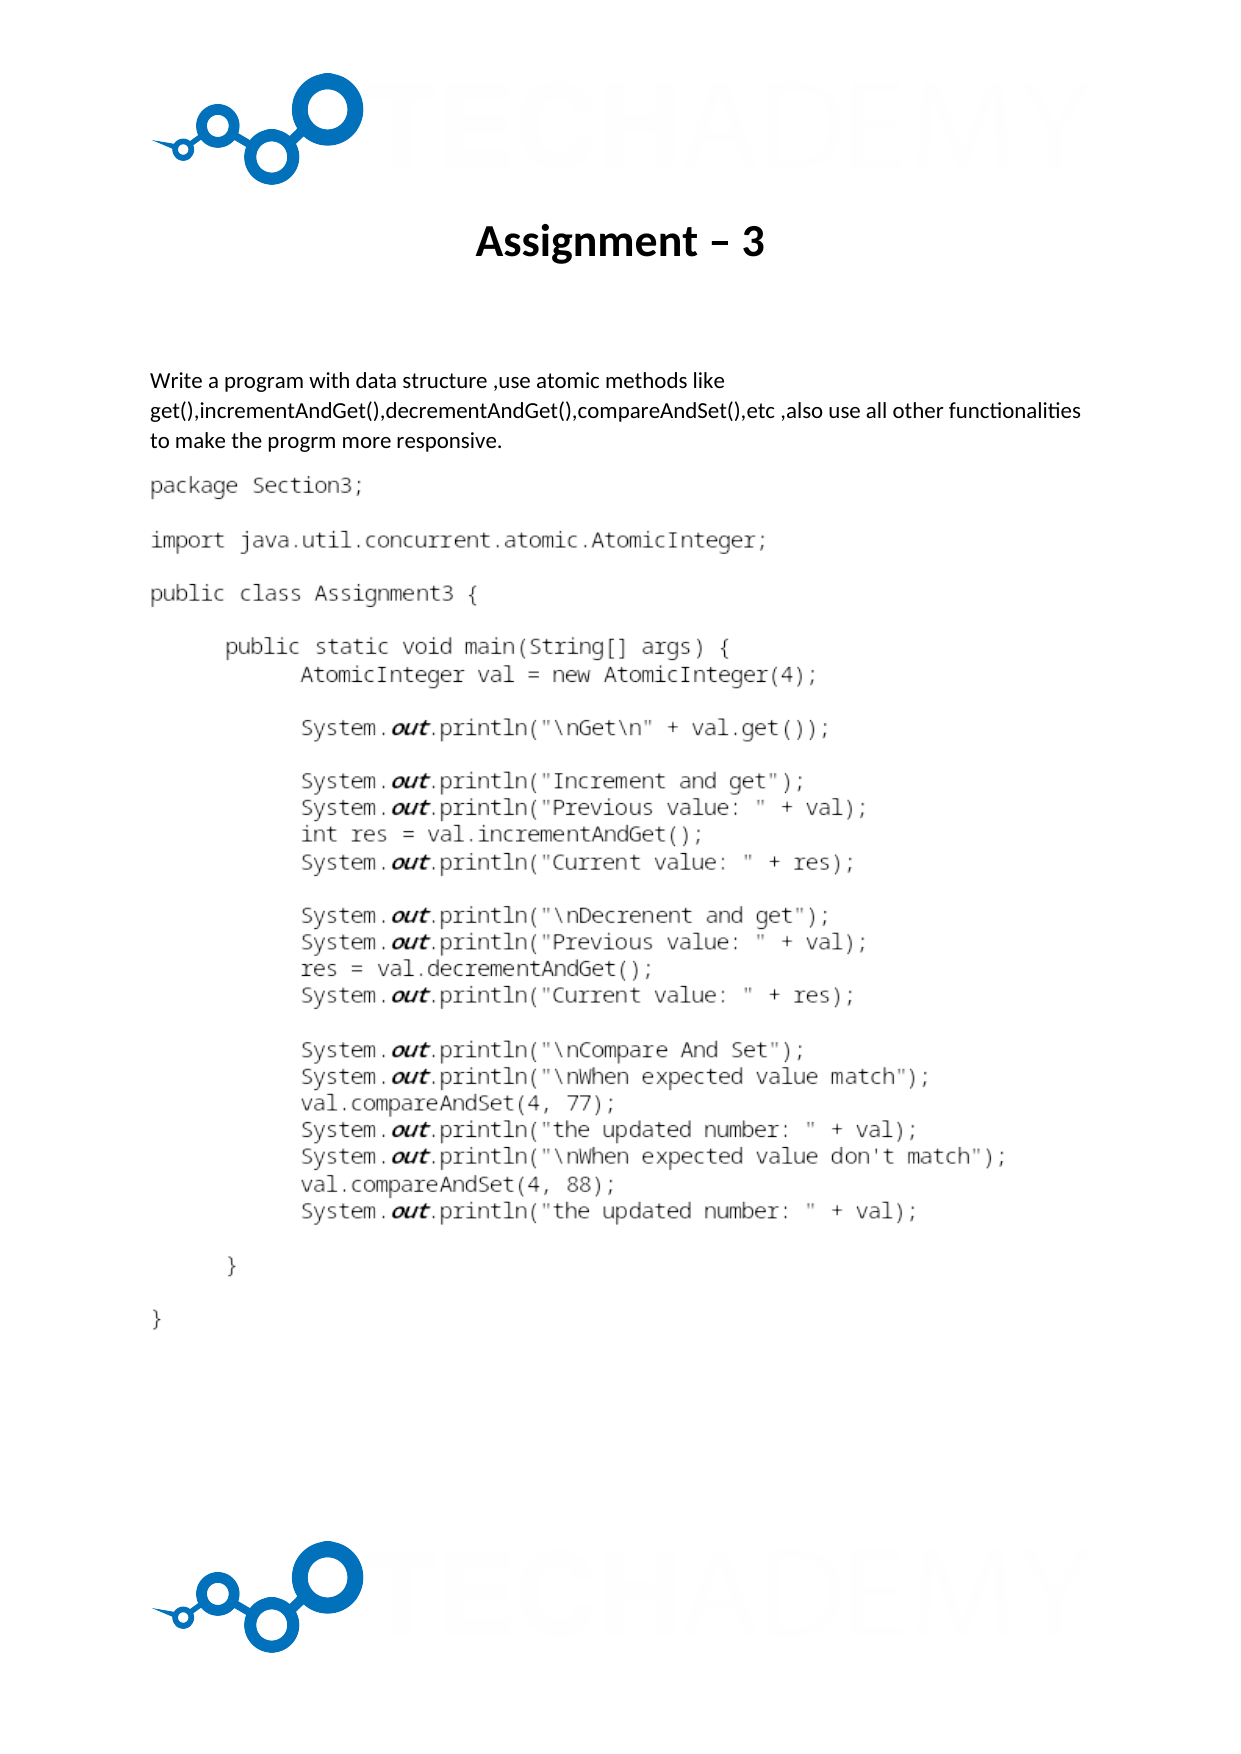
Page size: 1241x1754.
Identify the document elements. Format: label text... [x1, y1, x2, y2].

picture [150, 73, 1091, 185]
text Assignment – 3 [150, 212, 1090, 268]
picture [150, 1541, 1091, 1653]
text Write a program with data structure ,use atomic methods like get(),incrementAndGet(),decrementAndGet(),compareAndSet(),etc ,also use all other functionalities to make the progrm more responsive. [150, 366, 1090, 455]
